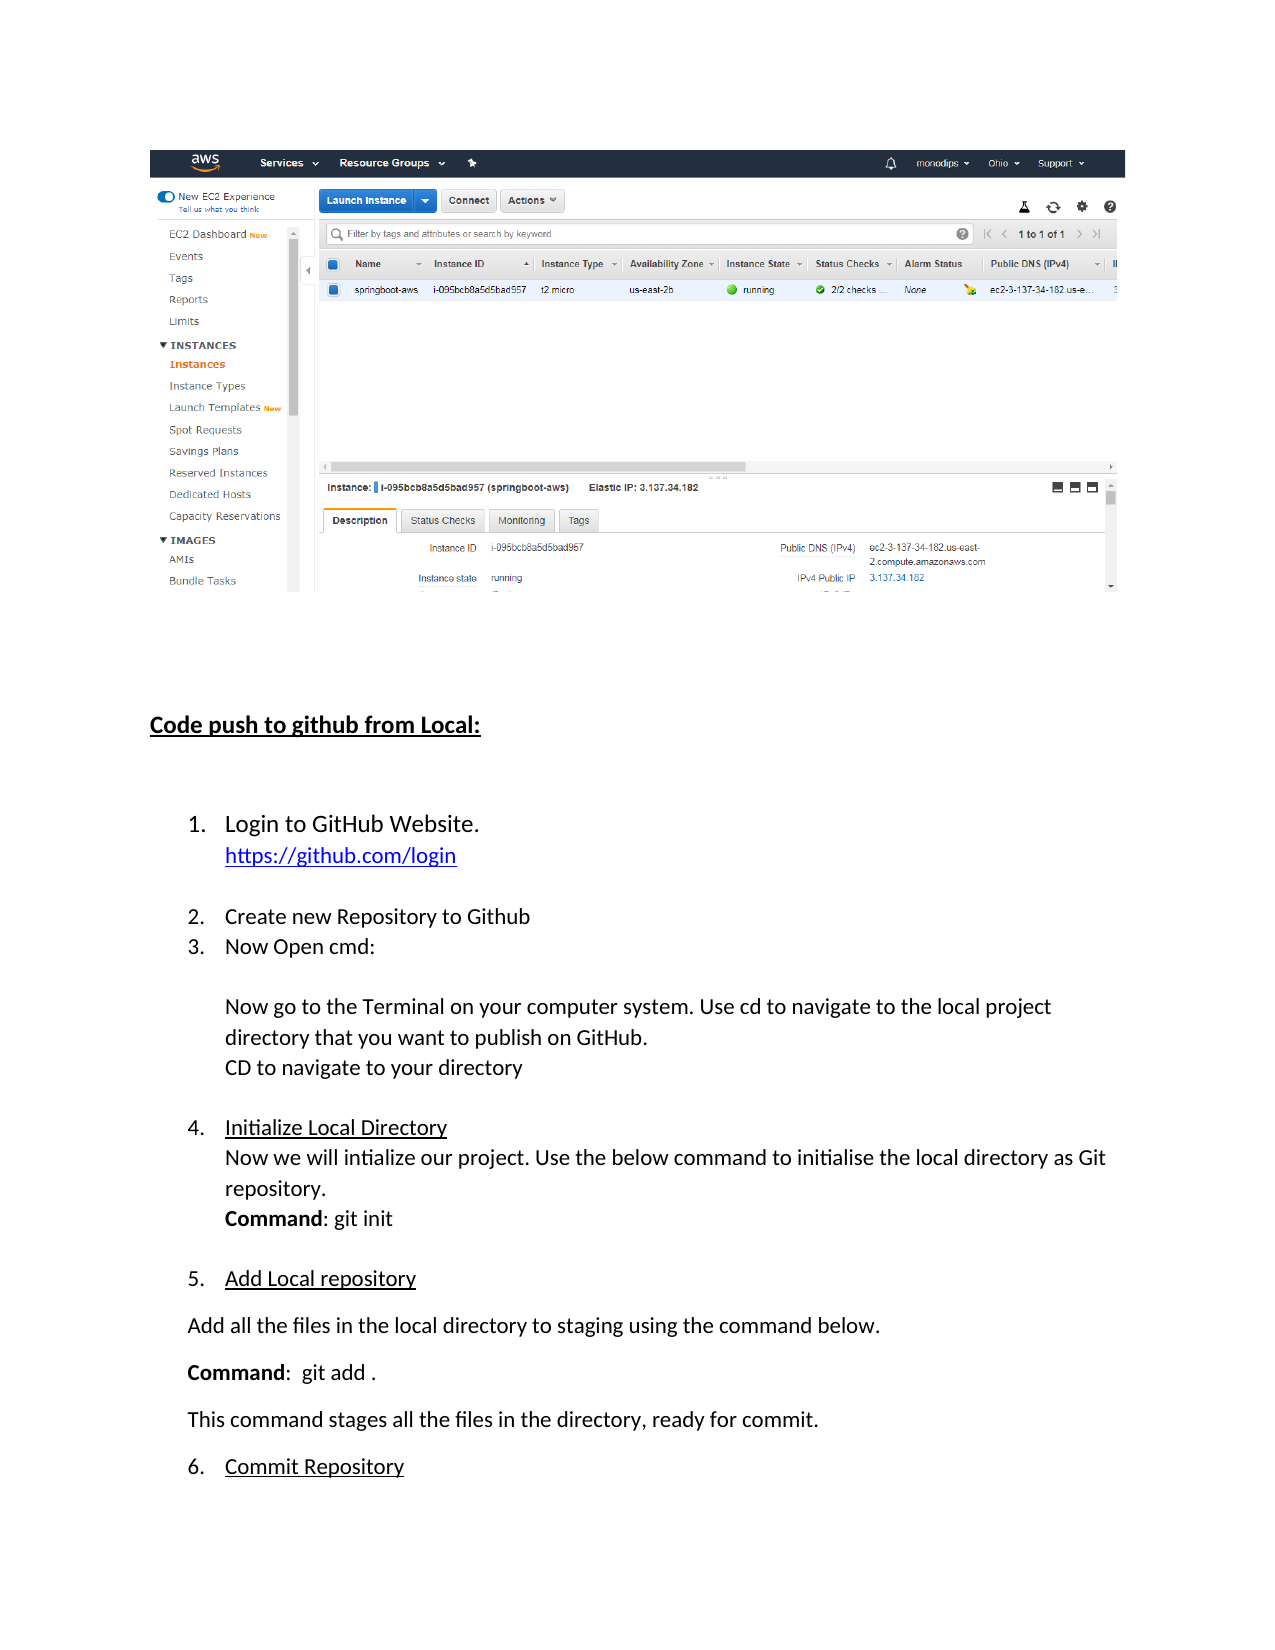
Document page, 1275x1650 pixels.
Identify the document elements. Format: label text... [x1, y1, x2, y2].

list Now Open cmd: [187, 932, 1125, 960]
list Create new Repository to Github [187, 902, 1125, 930]
list Now we will intialize our project. Use the below command to initialise the local directory as Git repository. [225, 1143, 1125, 1202]
list Add Local repository [187, 1264, 1125, 1292]
list Initialize Local Directory [187, 1113, 1125, 1141]
list Command: git init [225, 1204, 1125, 1232]
picture [150, 150, 1125, 592]
text Code push to github from Local: [150, 709, 1125, 740]
list Now go to the Terminal on your computer system. Use cd to navigate to the local project directory that you want to publish on GitHub. [225, 992, 1125, 1051]
text This command stages all the files in the directory, ready for commit. [187, 1405, 1125, 1433]
list CD to navigate to your directory [225, 1053, 1125, 1081]
text Add all the files in the local directory to staging using the command below. [187, 1311, 1125, 1339]
text Command: git add . [187, 1358, 1125, 1386]
list https://github.com/login [225, 841, 1125, 869]
list Commit Repository [187, 1452, 1125, 1480]
list Login to GitHub Website. [187, 808, 1125, 839]
